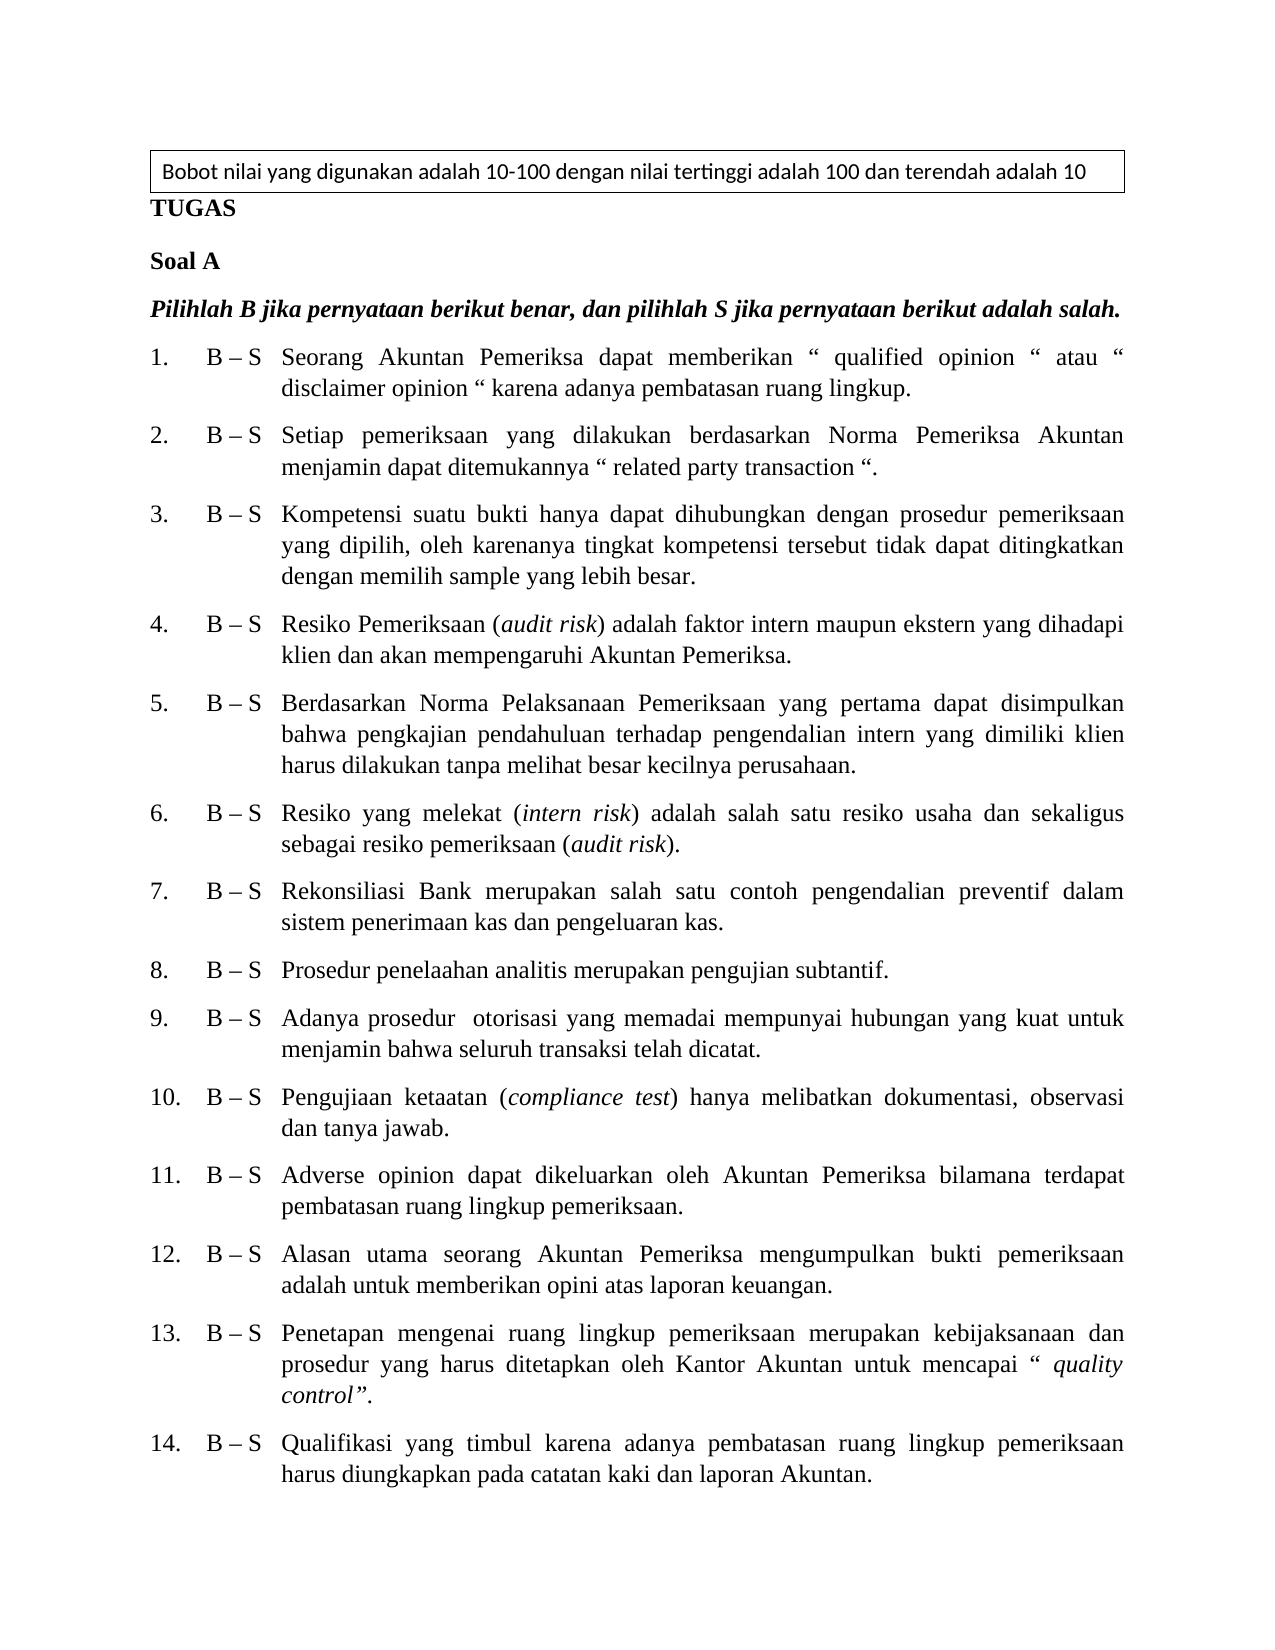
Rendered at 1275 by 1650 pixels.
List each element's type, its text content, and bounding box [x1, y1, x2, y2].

text 1. B – S Seorang Akuntan Pemeriksa dapat memberikan “ qualified opinion “ atau “ disclaimer opinion “ karena adanya pembatasan ruang lingkup. [150, 342, 1125, 402]
text 14. B – S Qualifikasi yang timbul karena adanya pembatasan ruang lingkup pemeriksaan harus diungkapkan pada catatan kaki dan laporan Akuntan. [150, 1428, 1125, 1487]
text 10. B – S Pengujiaan ketaatan (compliance test) hanya melibatkan dokumentasi, observasi dan tanya jawab. [150, 1082, 1125, 1141]
text 7. B – S Rekonsiliasi Bank merupakan salah satu contoh pengendalian preventif dalam sistem penerimaan kas dan pengeluaran kas. [150, 876, 1125, 936]
text 4. B – S Resiko Pemeriksaan (audit risk) adalah faktor intern maupun ekstern yang dihadapi klien dan akan mempengaruhi Akuntan Pemeriksa. [150, 609, 1125, 669]
text TUGAS [150, 193, 1125, 221]
text 3. B – S Kompetensi suatu bukti hanya dapat dihubungkan dengan prosedur pemeriksaan yang dipilih, oleh karenanya tingkat kompetensi tersebut tidak dapat ditingkatkan dengan memilih sample yang lebih besar. [150, 499, 1125, 590]
text 11. B – S Adverse opinion dapat dikeluarkan oleh Akuntan Pemeriksa bilamana terdapat pembatasan ruang lingkup pemeriksaan. [150, 1160, 1125, 1220]
text Pilihlah B jika pernyataan berikut benar, dan pilihlah S jika pernyataan berikut adalah salah. [150, 294, 1125, 323]
text Soal A [150, 246, 1125, 275]
text 2. B – S Setiap pemeriksaan yang dilakukan berdasarkan Norma Pemeriksa Akuntan menjamin dapat ditemukannya “ related party transaction “. [150, 421, 1125, 480]
text 5. B – S Berdasarkan Norma Pelaksanaan Pemeriksaan yang pertama dapat disimpulkan bahwa pengkajian pendahuluan terhadap pengendalian intern yang dimiliki klien harus dilakukan tanpa melihat besar kecilnya perusahaan. [150, 688, 1125, 779]
text 9. B – S Adanya prosedur otorisasi yang memadai mempunyai hubungan yang kuat untuk menjamin bahwa seluruh transaksi telah dicatat. [150, 1003, 1125, 1063]
text 13. B – S Penetapan mengenai ruang lingkup pemeriksaan merupakan kebijaksanaan dan prosedur yang harus ditetapkan oleh Kantor Akuntan untuk mencapai “ quality control”. [150, 1318, 1125, 1409]
text 6. B – S Resiko yang melekat (intern risk) adalah salah satu resiko usaha dan sekaligus sebagai resiko pemeriksaan (audit risk). [150, 798, 1125, 857]
text 12. B – S Alasan utama seorang Akuntan Pemeriksa mengumpulkan bukti pemeriksaan adalah untuk memberikan opini atas laporan keuangan. [150, 1239, 1125, 1299]
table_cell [151, 151, 1124, 192]
text 8. B – S Prosedur penelaahan analitis merupakan pengujian subtantif. [150, 955, 1125, 984]
